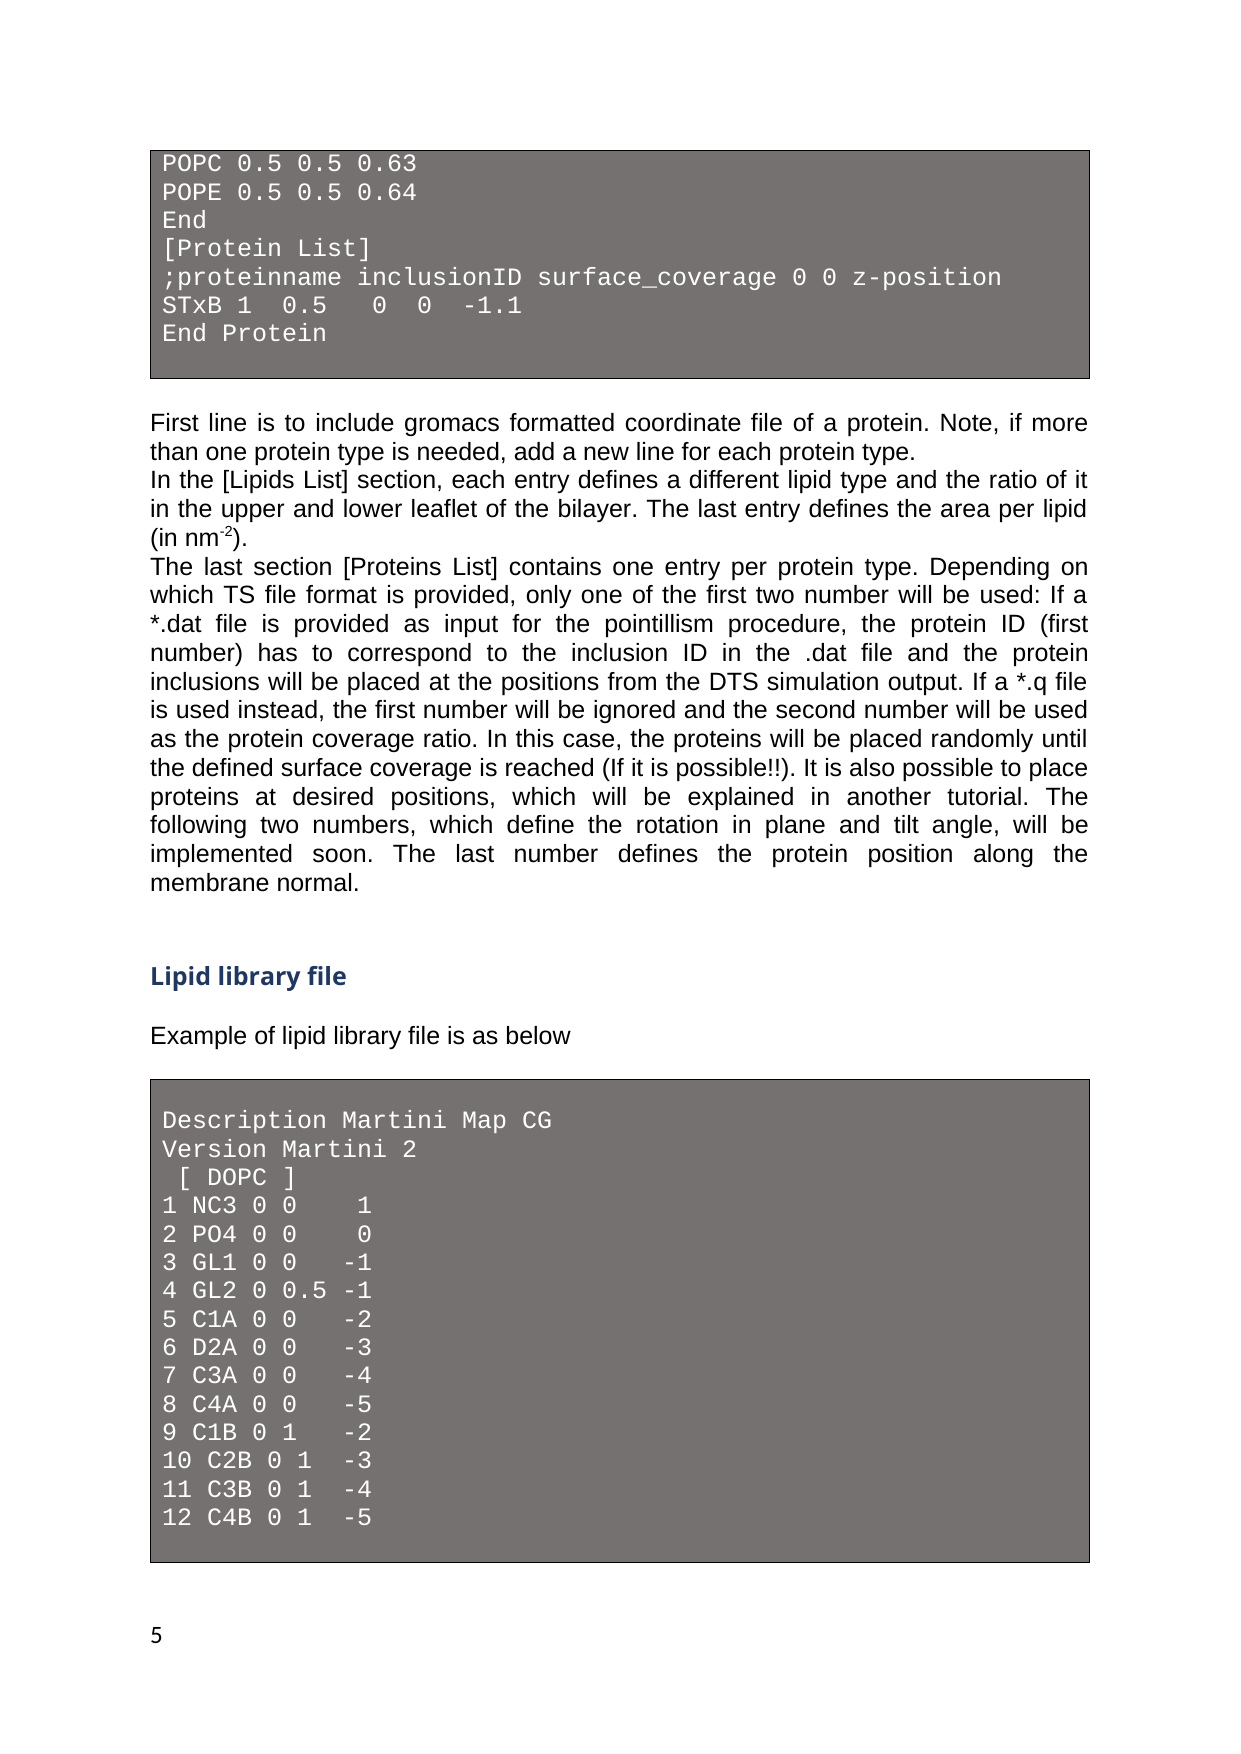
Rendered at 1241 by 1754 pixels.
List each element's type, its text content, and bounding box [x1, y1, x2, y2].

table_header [151, 151, 1089, 378]
text Example of lipid library file is as below [150, 1021, 1090, 1050]
text The last section [Proteins List] contains one entry per protein type. Depending on which TS file format is provided, only one of the first two number will be used: If a *.dat file is provided as input for the pointillism procedure, the protein ID (first number) has to correspond to the inclusion ID in the .dat file and the protein inclusions will be placed at the positions from the DTS simulation output. If a *.q file is used instead, the first number will be ignored and the second number will be used as the protein coverage ratio. In this case, the proteins will be placed randomly until the defined surface coverage is reached (If it is possible!!). It is also possible to place proteins at desired positions, which will be explained in another tutorial. The following two numbers, which define the rotation in plane and tilt angle, will be implemented soon. The last number defines the protein position along the membrane normal. [150, 552, 1090, 897]
text In the [Lipids List] section, each entry defines a different lipid type and the ratio of it in the upper and lower leaflet of the bilayer. The last entry defines the area per lipid (in nm-2). [150, 465, 1090, 552]
table_header Description Martini Map CG Version Martini 2 [ DOPC ] 1 NC3 0 0 1 2 PO4 0 0 0 3 GL1 0 0 -1 4 GL2 0 0.5 -1 5 C1A 0 0 -2 6 D2A 0 0 -3 7 C3A 0 0 -4 8 C4A 0 0 -5 9 C1B 0 1 -2 10 C2B 0 1 -3 11 C3B 0 1 -4 12 C4B 0 1 -5 [151, 1080, 1089, 1562]
text First line is to include gromacs formatted coordinate file of a protein. Note, if more than one protein type is needed, add a new line for each protein type. [150, 408, 1090, 465]
subtitle Lipid library file [150, 958, 1090, 992]
